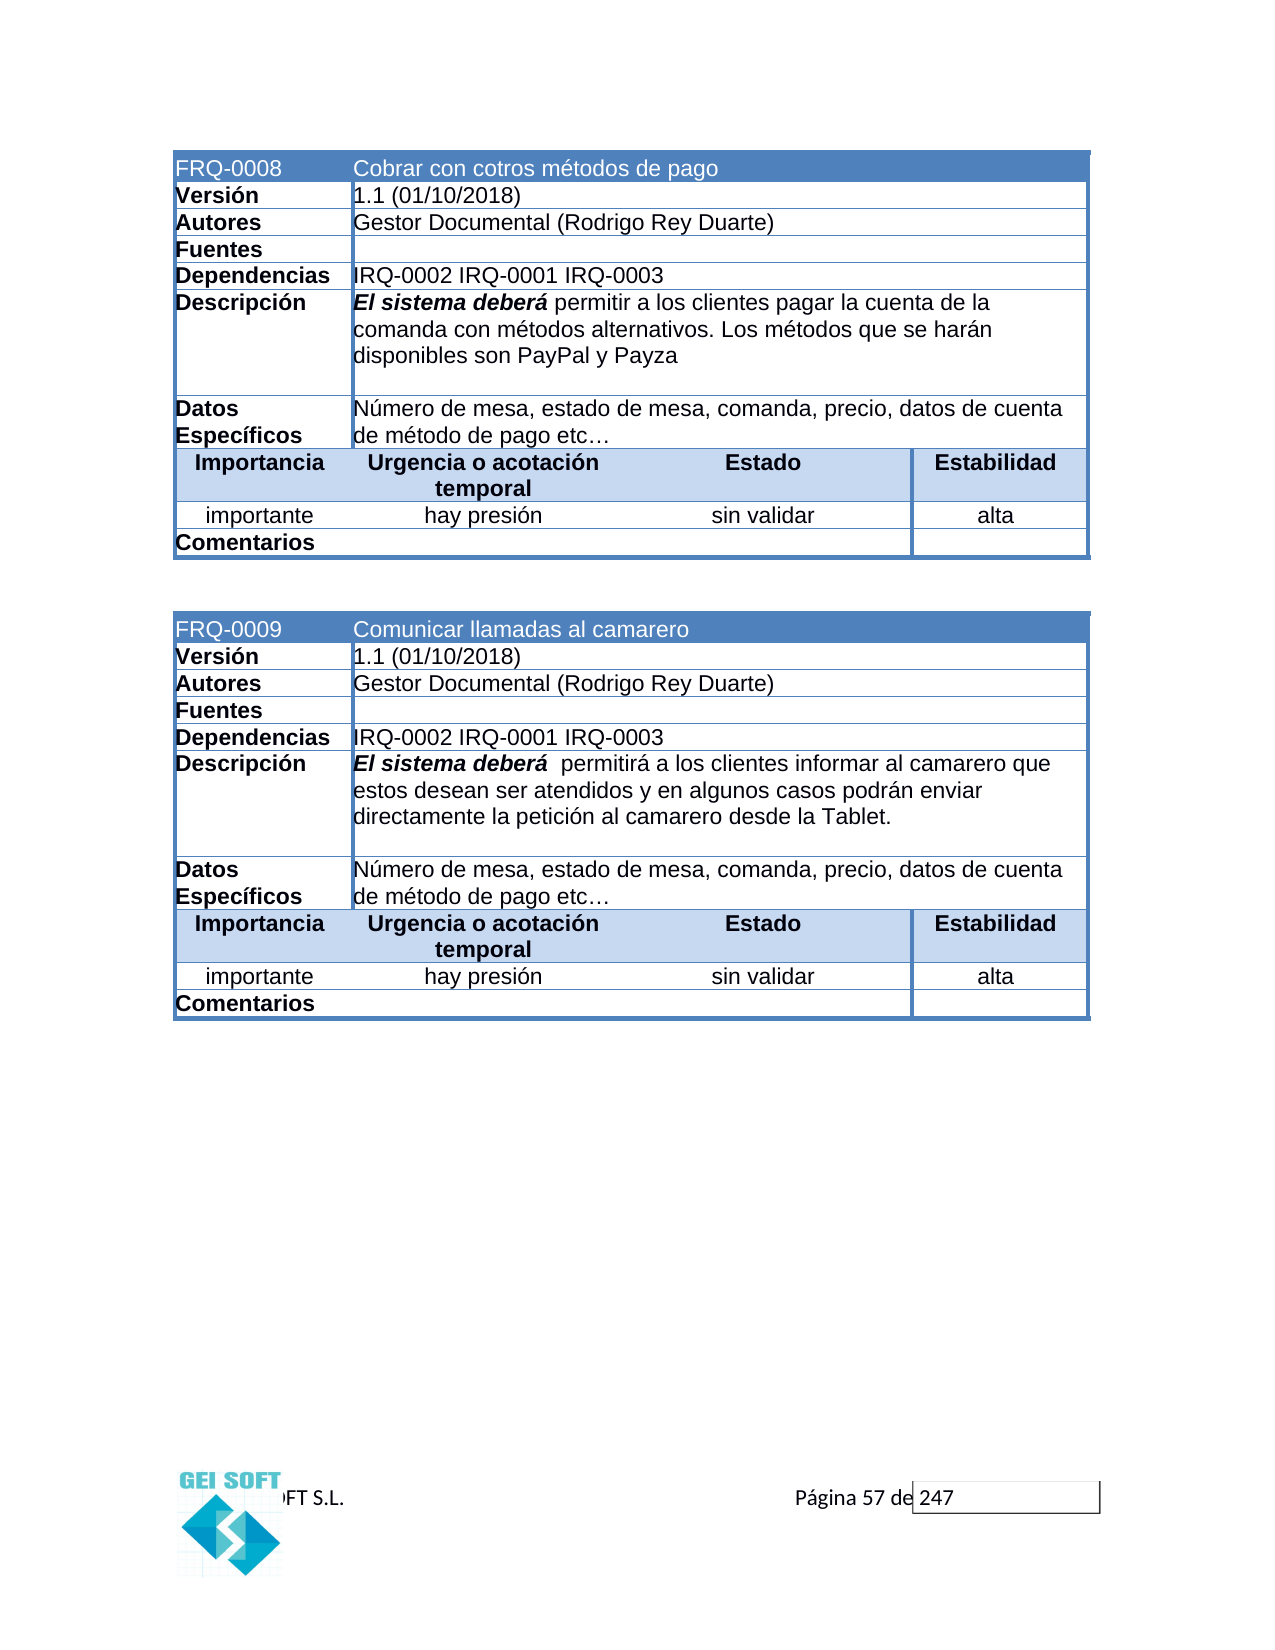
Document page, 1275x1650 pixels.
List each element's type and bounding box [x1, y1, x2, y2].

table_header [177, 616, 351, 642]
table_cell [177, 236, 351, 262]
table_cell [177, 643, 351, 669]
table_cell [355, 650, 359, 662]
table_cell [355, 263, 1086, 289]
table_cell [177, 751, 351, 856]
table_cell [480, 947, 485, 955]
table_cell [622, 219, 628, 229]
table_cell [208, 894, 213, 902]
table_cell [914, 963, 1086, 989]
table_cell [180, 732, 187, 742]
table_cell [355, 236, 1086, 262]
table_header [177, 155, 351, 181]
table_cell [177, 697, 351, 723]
picture [912, 1481, 1102, 1515]
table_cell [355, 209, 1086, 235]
picture [177, 1469, 284, 1578]
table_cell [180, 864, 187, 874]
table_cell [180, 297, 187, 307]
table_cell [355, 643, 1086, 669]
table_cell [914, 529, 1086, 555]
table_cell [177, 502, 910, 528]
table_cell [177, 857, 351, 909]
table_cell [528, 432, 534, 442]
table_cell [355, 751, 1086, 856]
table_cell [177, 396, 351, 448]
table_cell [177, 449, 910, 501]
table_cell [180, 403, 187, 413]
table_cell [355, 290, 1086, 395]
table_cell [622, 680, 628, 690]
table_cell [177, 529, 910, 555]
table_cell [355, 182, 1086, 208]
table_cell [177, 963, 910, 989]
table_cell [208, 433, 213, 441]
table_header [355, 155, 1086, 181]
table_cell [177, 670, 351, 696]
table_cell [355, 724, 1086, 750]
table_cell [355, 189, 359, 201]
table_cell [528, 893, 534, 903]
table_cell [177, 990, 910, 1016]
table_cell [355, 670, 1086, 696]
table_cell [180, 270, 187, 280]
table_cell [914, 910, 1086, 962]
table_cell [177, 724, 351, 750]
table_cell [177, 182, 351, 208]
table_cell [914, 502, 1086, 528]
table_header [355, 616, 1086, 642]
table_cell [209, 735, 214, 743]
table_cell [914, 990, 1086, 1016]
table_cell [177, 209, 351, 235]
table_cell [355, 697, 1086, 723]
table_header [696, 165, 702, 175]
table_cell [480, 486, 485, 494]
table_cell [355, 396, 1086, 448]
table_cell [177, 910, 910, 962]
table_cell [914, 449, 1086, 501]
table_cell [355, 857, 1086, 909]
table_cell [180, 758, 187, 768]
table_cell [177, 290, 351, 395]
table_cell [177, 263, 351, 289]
